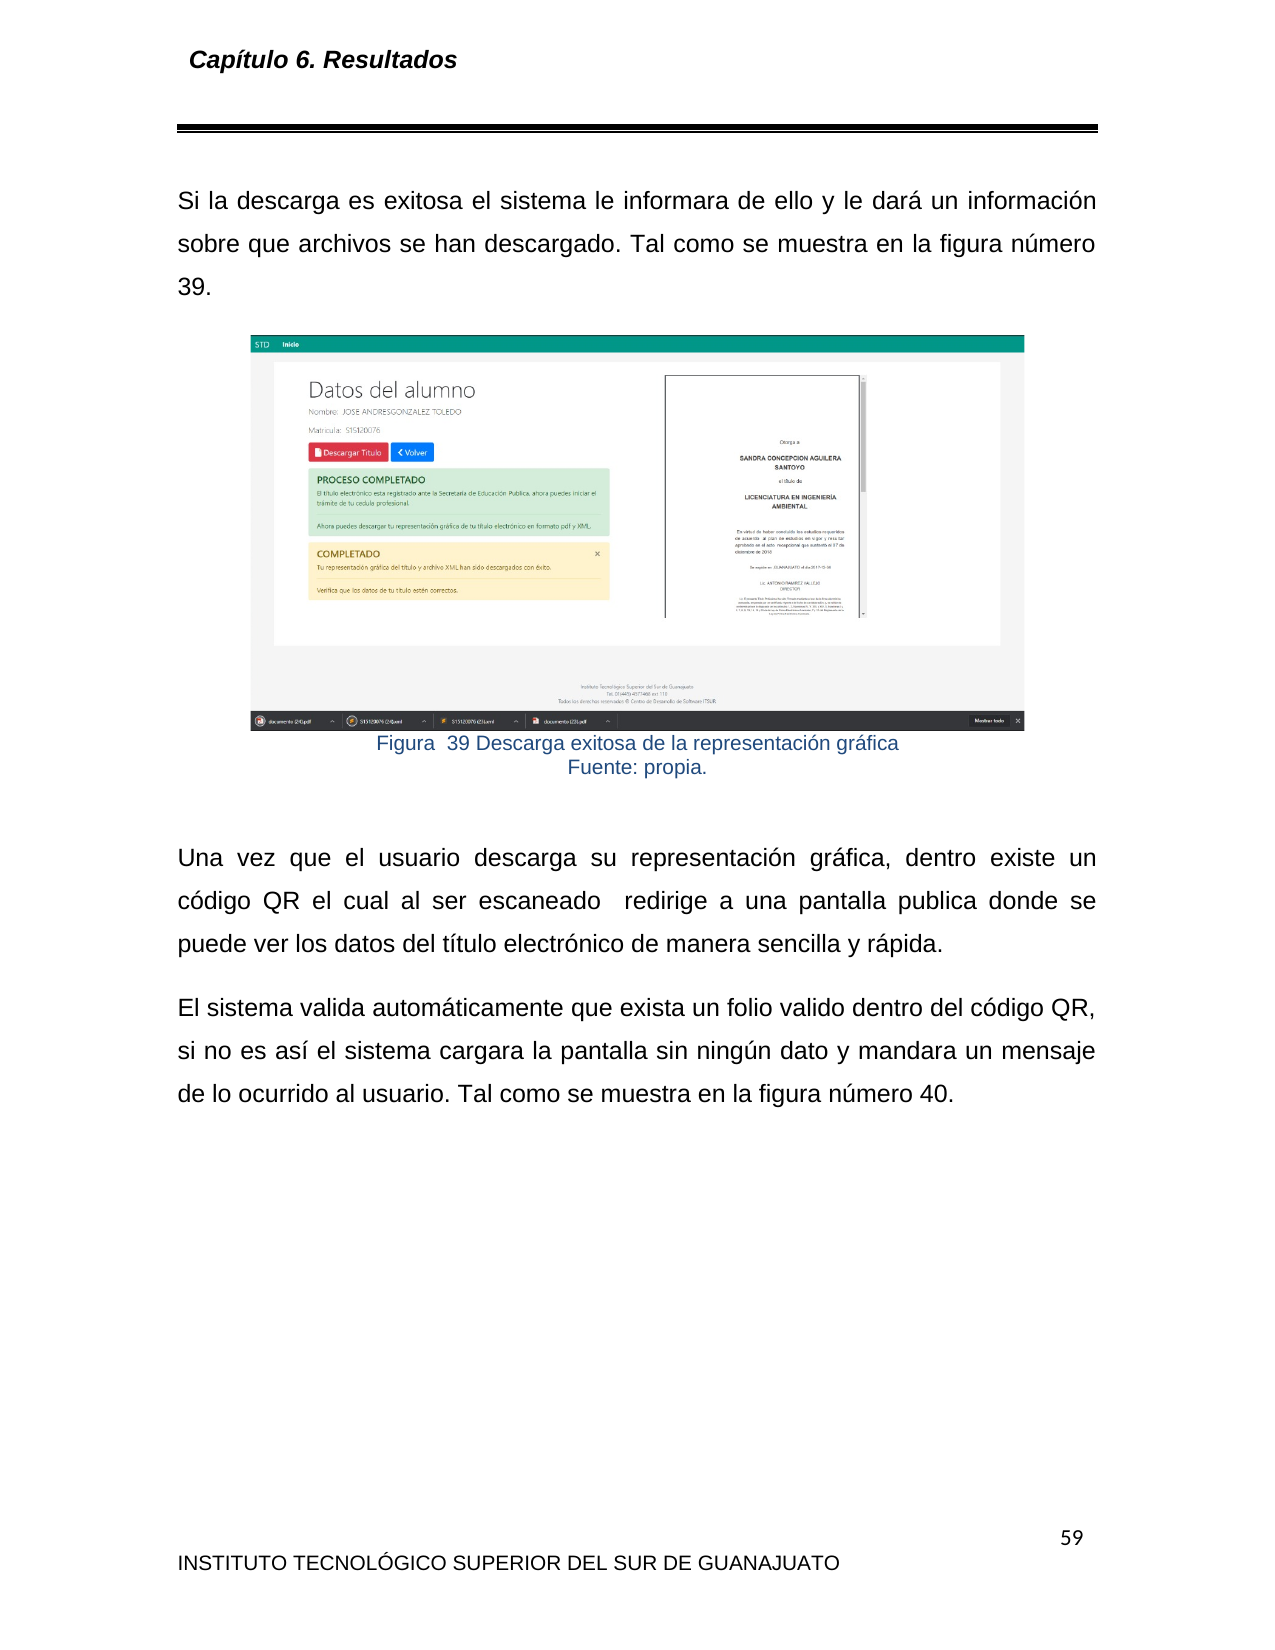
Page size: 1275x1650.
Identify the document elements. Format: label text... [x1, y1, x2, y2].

picture [250, 335, 1025, 731]
text El sistema valida automáticamente que exista un folio valido dentro del código QR, si no es así el sistema cargara la pantalla sin ningún dato y mandara un mensaje de lo ocurrido al usuario. Tal como se muestra en la figura número 40. [177, 993, 1098, 1108]
text Si la descarga es exitosa el sistema le informara de ello y le dará un información sobre que archivos se han descargado. Tal como se muestra en la figura número 39. [177, 186, 1098, 301]
text Una vez que el usuario descarga su representación gráfica, dentro existe un código QR el cual al ser escaneado redirige a una pantalla publica donde se puede ver los datos del título electrónico de manera sencilla y rápida. [177, 843, 1098, 958]
text Figura 39 Descarga exitosa de la representación gráfica [177, 731, 1098, 755]
text Fuente: propia. [177, 755, 1098, 779]
